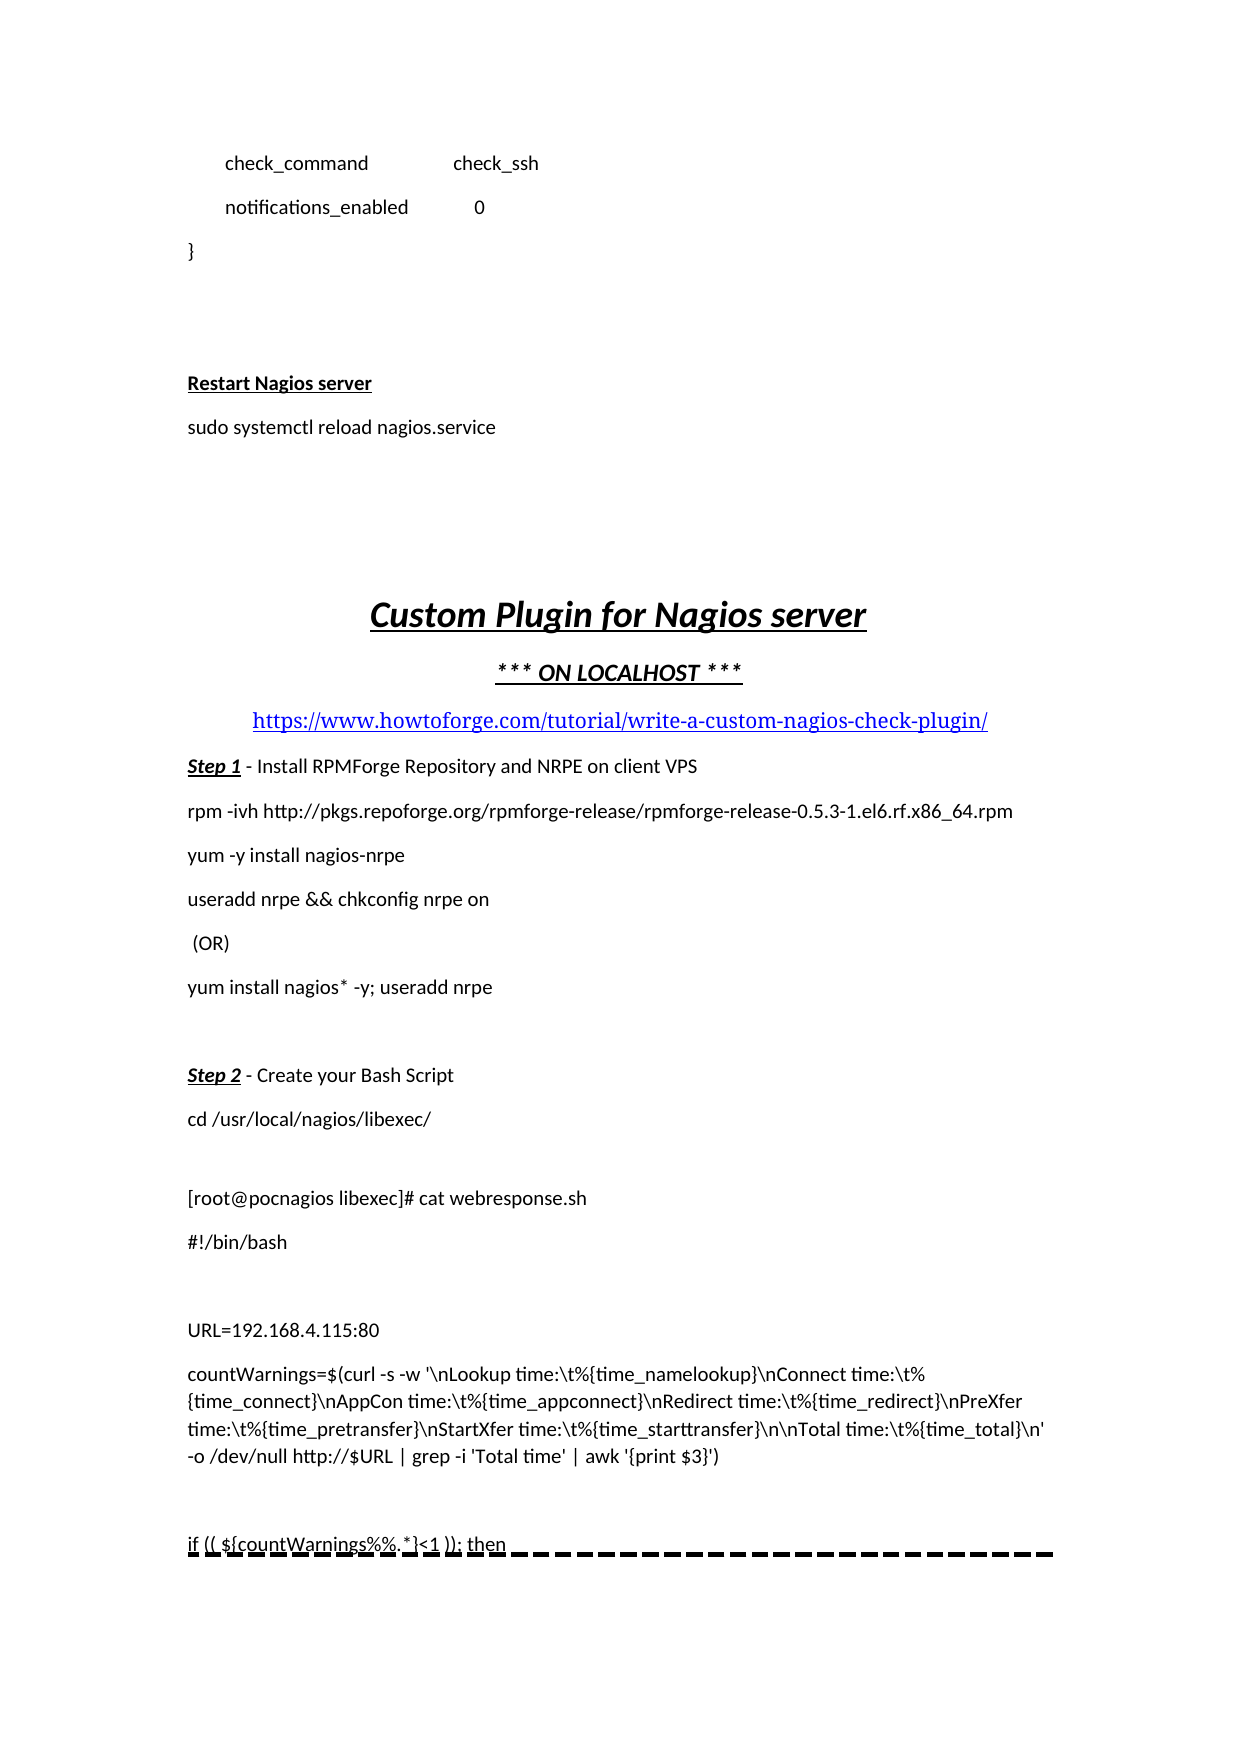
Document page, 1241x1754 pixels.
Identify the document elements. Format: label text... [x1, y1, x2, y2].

text Custom Plugin for Nagios server [187, 591, 1053, 637]
text useradd nrpe && chkconfig nrpe on [187, 886, 1053, 911]
text https://www.howtoforge.com/tutorial/write-a-custom-nagios-check-plugin/ [187, 706, 1053, 735]
text Restart Nagios server [187, 370, 1053, 396]
text } [187, 238, 1053, 263]
text countWarnings=$(curl -s -w '\nLookup time:\t%{time_namelookup}\nConnect time:\t%{time_connect}\nAppCon time:\t%{time_appconnect}\nRedirect time:\t%{time_redirect}\nPreXfer time:\t%{time_pretransfer}\nStartXfer time:\t%{time_starttransfer}\n\nTotal time:\t%{time_total}\n' -o /dev/null http://$URL | grep -i 'Total time' | awk '{print $3}') [187, 1361, 1053, 1469]
text #!/bin/bash [187, 1229, 1053, 1254]
text Step 1 - Install RPMForge Repository and NRPE on client VPS [187, 754, 1053, 779]
text URL=192.168.4.115:80 [187, 1317, 1053, 1342]
text Step 2 - Create your Bash Script [187, 1062, 1053, 1088]
text [root@pocnagios libexec]# cat webresponse.sh [187, 1185, 1053, 1210]
text (OR) [187, 930, 1053, 955]
text cd /usr/local/nagios/libexec/ [187, 1106, 1053, 1132]
text yum -y install nagios-nrpe [187, 842, 1053, 867]
text check_command check_ssh [187, 150, 1053, 175]
text if (( ${countWarnings%%.*}<1 )); then [187, 1531, 1053, 1557]
text *** ON LOCALHOST *** [187, 657, 1053, 687]
text yum install nagios* -y; useradd nrpe [187, 974, 1053, 999]
text sudo systemctl reload nagios.service [187, 414, 1053, 440]
text rpm -ivh http://pkgs.repoforge.org/rpmforge-release/rpmforge-release-0.5.3-1.el6.rf.x86_64.rpm [187, 798, 1053, 823]
text notifications_enabled 0 [187, 194, 1053, 219]
